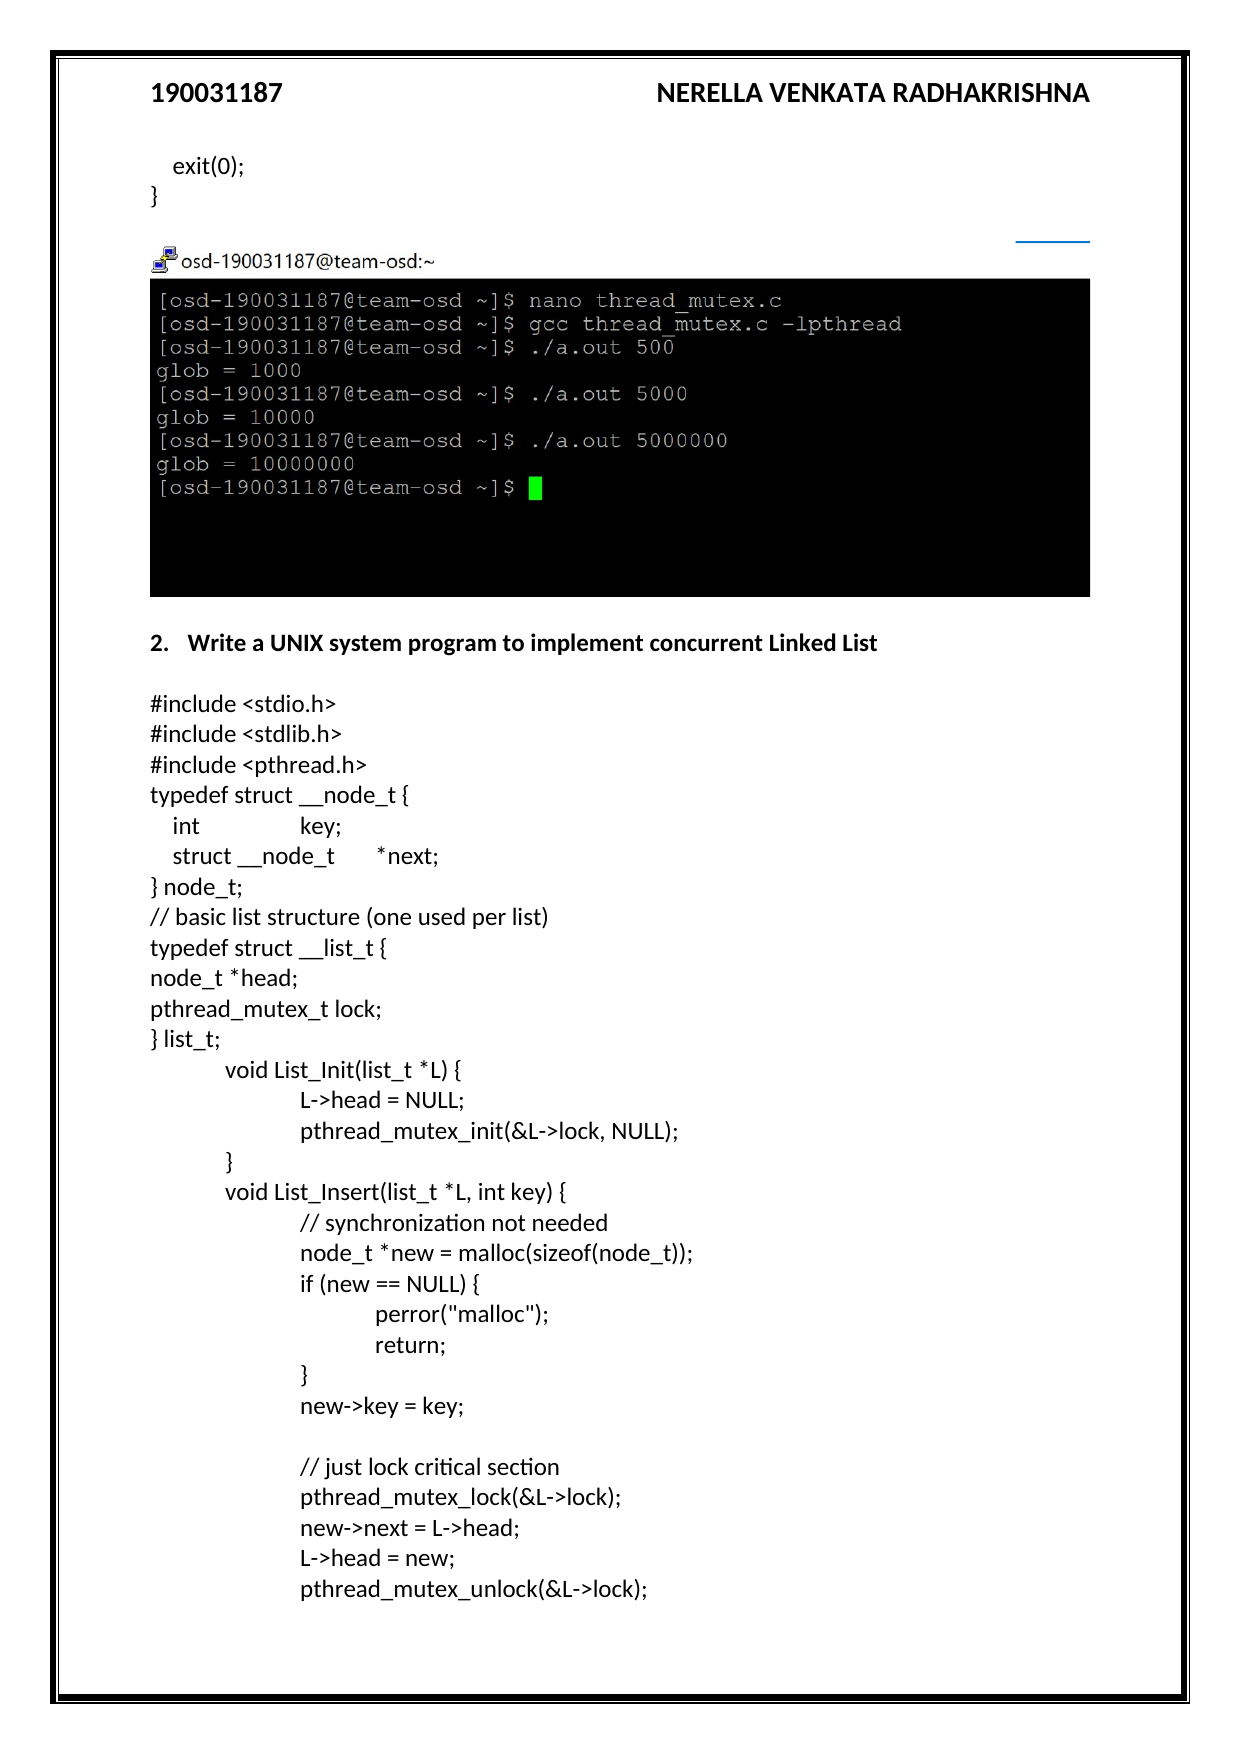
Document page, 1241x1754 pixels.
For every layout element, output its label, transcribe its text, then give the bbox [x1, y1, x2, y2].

text pthread_mutex_t lock; [150, 993, 1090, 1023]
text void List_Insert(list_t *L, int key) { [150, 1176, 1090, 1207]
text typedef struct __node_t { [150, 779, 1090, 810]
text pthread_mutex_unlock(&L->lock); [150, 1573, 1090, 1603]
text if (new == NULL) { [150, 1268, 1090, 1298]
text // basic list structure (one used per list) [150, 901, 1090, 932]
text void List_Init(list_t *L) { [150, 1054, 1090, 1084]
text } [150, 1359, 1090, 1390]
text new->key = key; [150, 1390, 1090, 1420]
text return; [150, 1329, 1090, 1359]
picture [150, 241, 1091, 597]
text struct __node_t *next; [150, 840, 1090, 871]
text #include <stdlib.h> [150, 718, 1090, 749]
text L->head = NULL; [150, 1084, 1090, 1115]
text typedef struct __list_t { [150, 932, 1090, 962]
text pthread_mutex_init(&L->lock, NULL); [150, 1115, 1090, 1146]
text perror("malloc"); [150, 1298, 1090, 1329]
text exit(0); [150, 150, 1090, 181]
text // just lock critical section [150, 1451, 1090, 1481]
text #include <pthread.h> [150, 749, 1090, 779]
text new->next = L->head; [150, 1512, 1090, 1542]
text } node_t; [150, 871, 1090, 901]
text node_t *new = malloc(sizeof(node_t)); [150, 1237, 1090, 1268]
list Write a UNIX system program to implement concurrent Linked List [150, 627, 1090, 657]
text #include <stdio.h> [150, 688, 1090, 718]
text } [150, 1146, 1090, 1176]
text L->head = new; [150, 1542, 1090, 1573]
text pthread_mutex_lock(&L->lock); [150, 1481, 1090, 1512]
text int key; [150, 810, 1090, 840]
text } [150, 181, 1090, 211]
text } list_t; [150, 1023, 1090, 1054]
text node_t *head; [150, 962, 1090, 993]
text // synchronization not needed [150, 1207, 1090, 1237]
